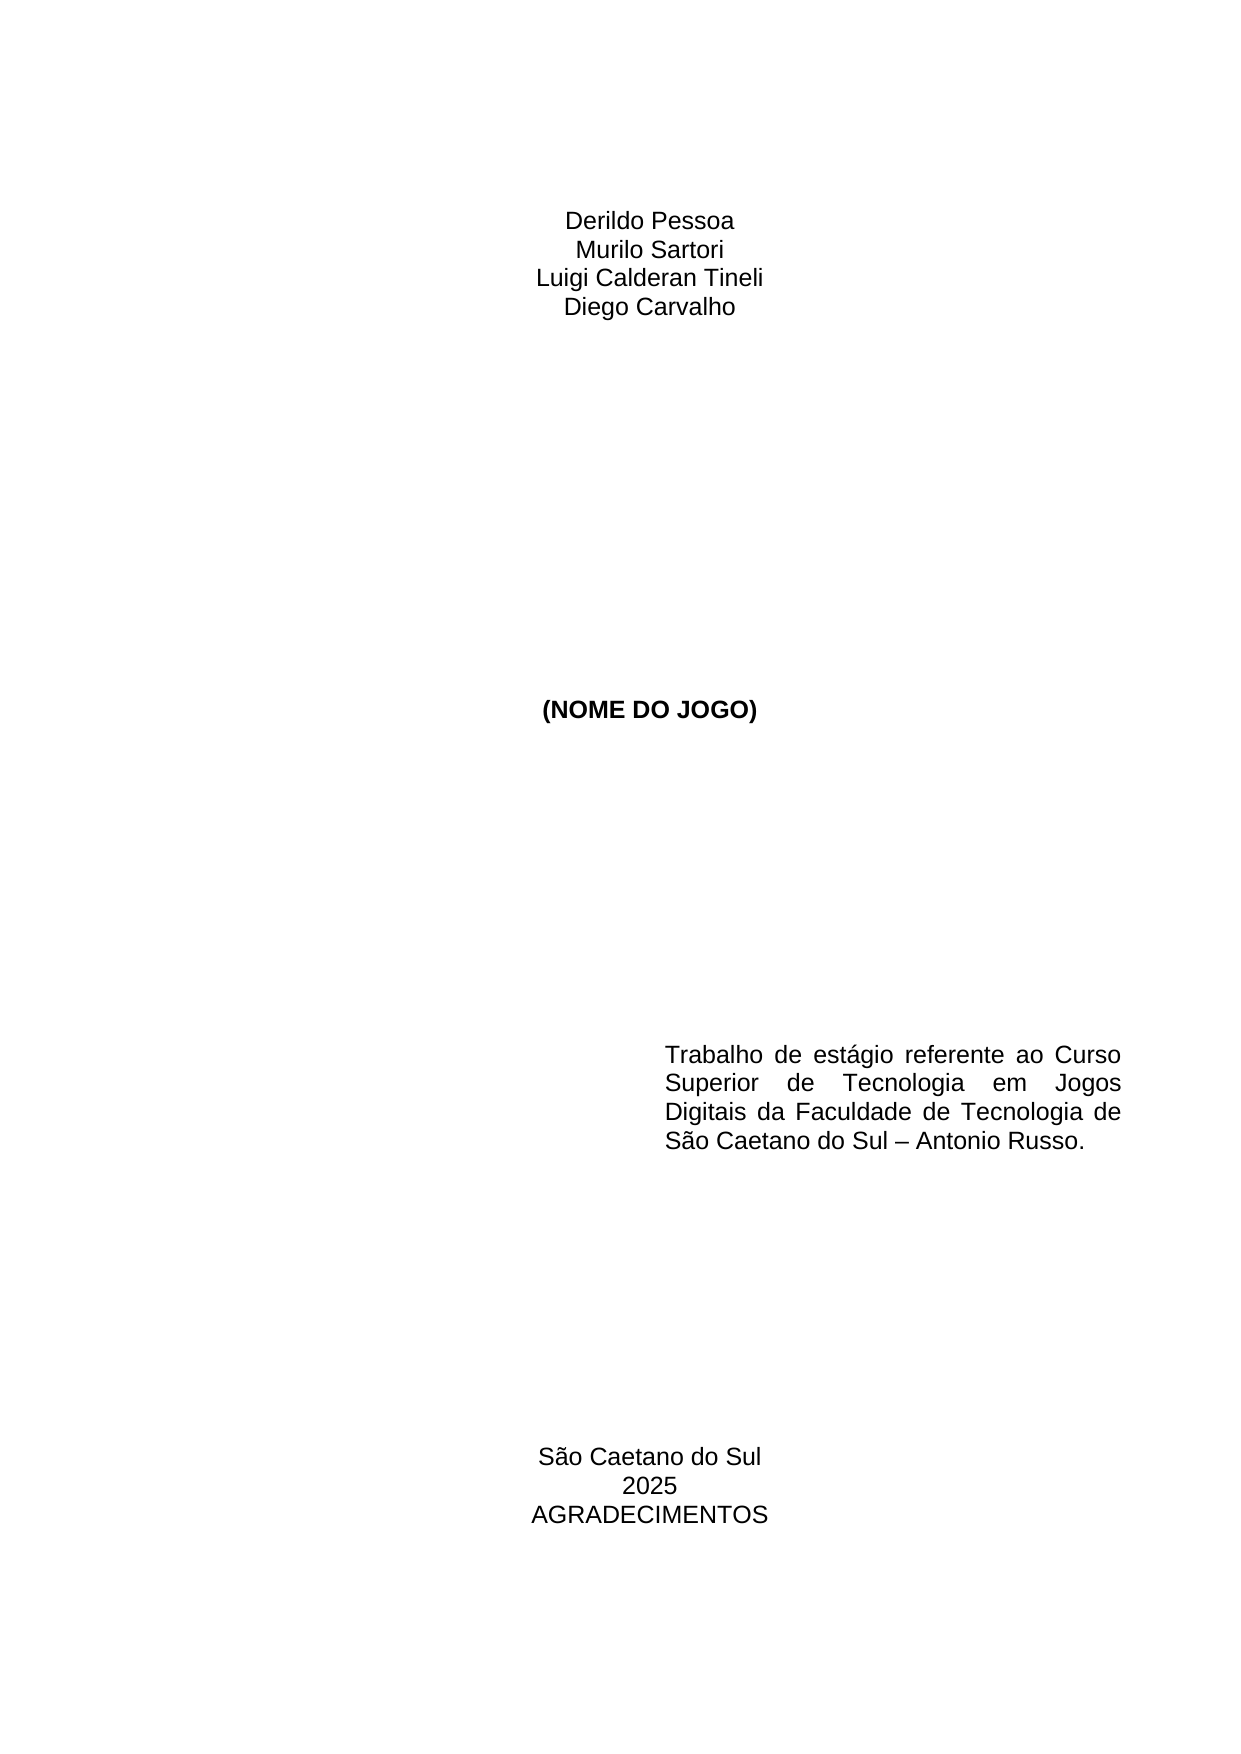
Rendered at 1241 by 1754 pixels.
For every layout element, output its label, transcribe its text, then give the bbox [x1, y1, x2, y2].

text AGRADECIMENTOS [177, 1500, 1122, 1528]
text Diego Carvalho [177, 292, 1122, 321]
text 2025 [177, 1471, 1122, 1500]
text Murilo Sartori [177, 235, 1122, 263]
text São Caetano do Sul [177, 1442, 1122, 1471]
text Luigi Calderan Tineli [177, 263, 1122, 292]
text Trabalho de estágio referente ao Curso Superior de Tecnologia em Jogos Digitais da Faculdade de Tecnologia de São Caetano do Sul – Antonio Russo. [664, 1040, 1122, 1155]
text (NOME DO JOGO) [177, 695, 1122, 723]
text Derildo Pessoa [177, 206, 1122, 235]
